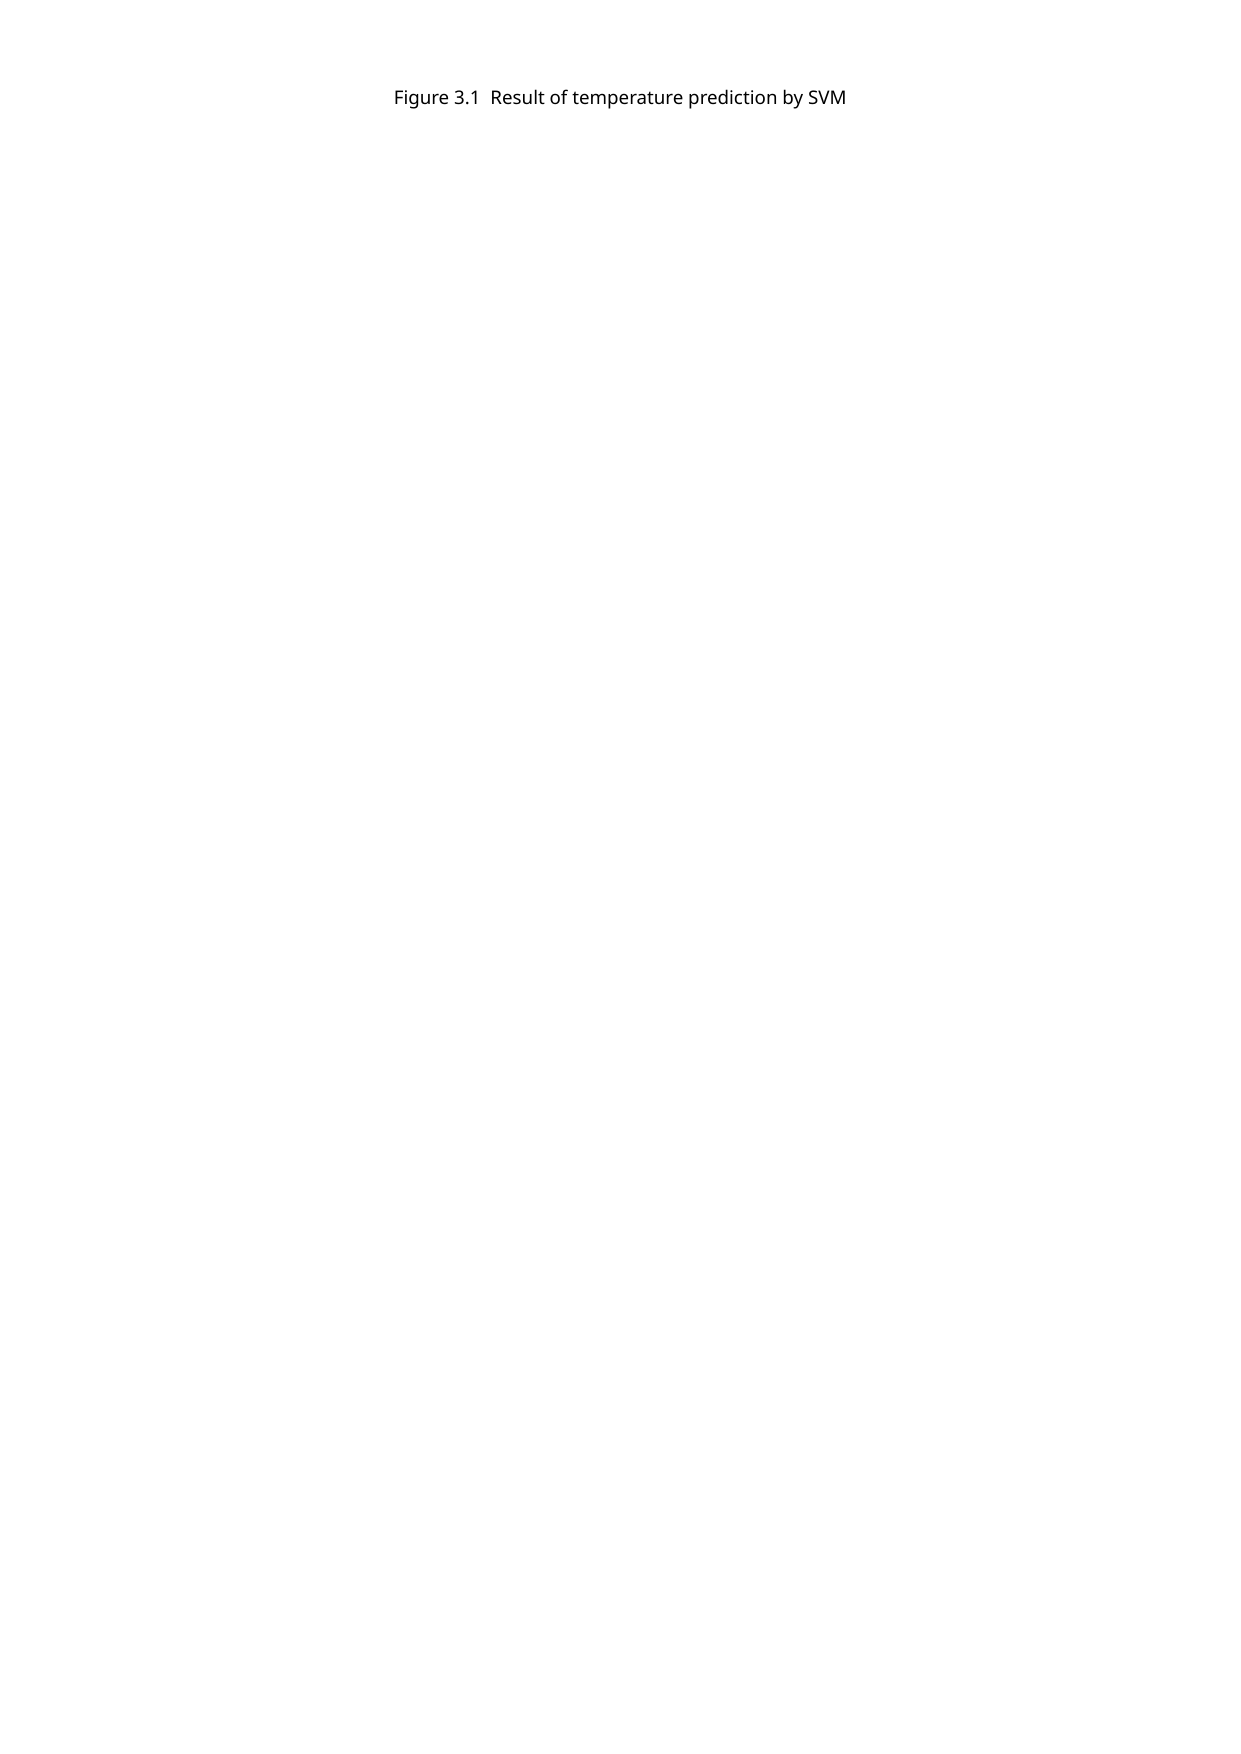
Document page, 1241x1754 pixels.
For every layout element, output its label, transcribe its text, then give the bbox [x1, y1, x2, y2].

text Figure 3.1 Result of temperature prediction by SVM [75, 81, 1165, 113]
